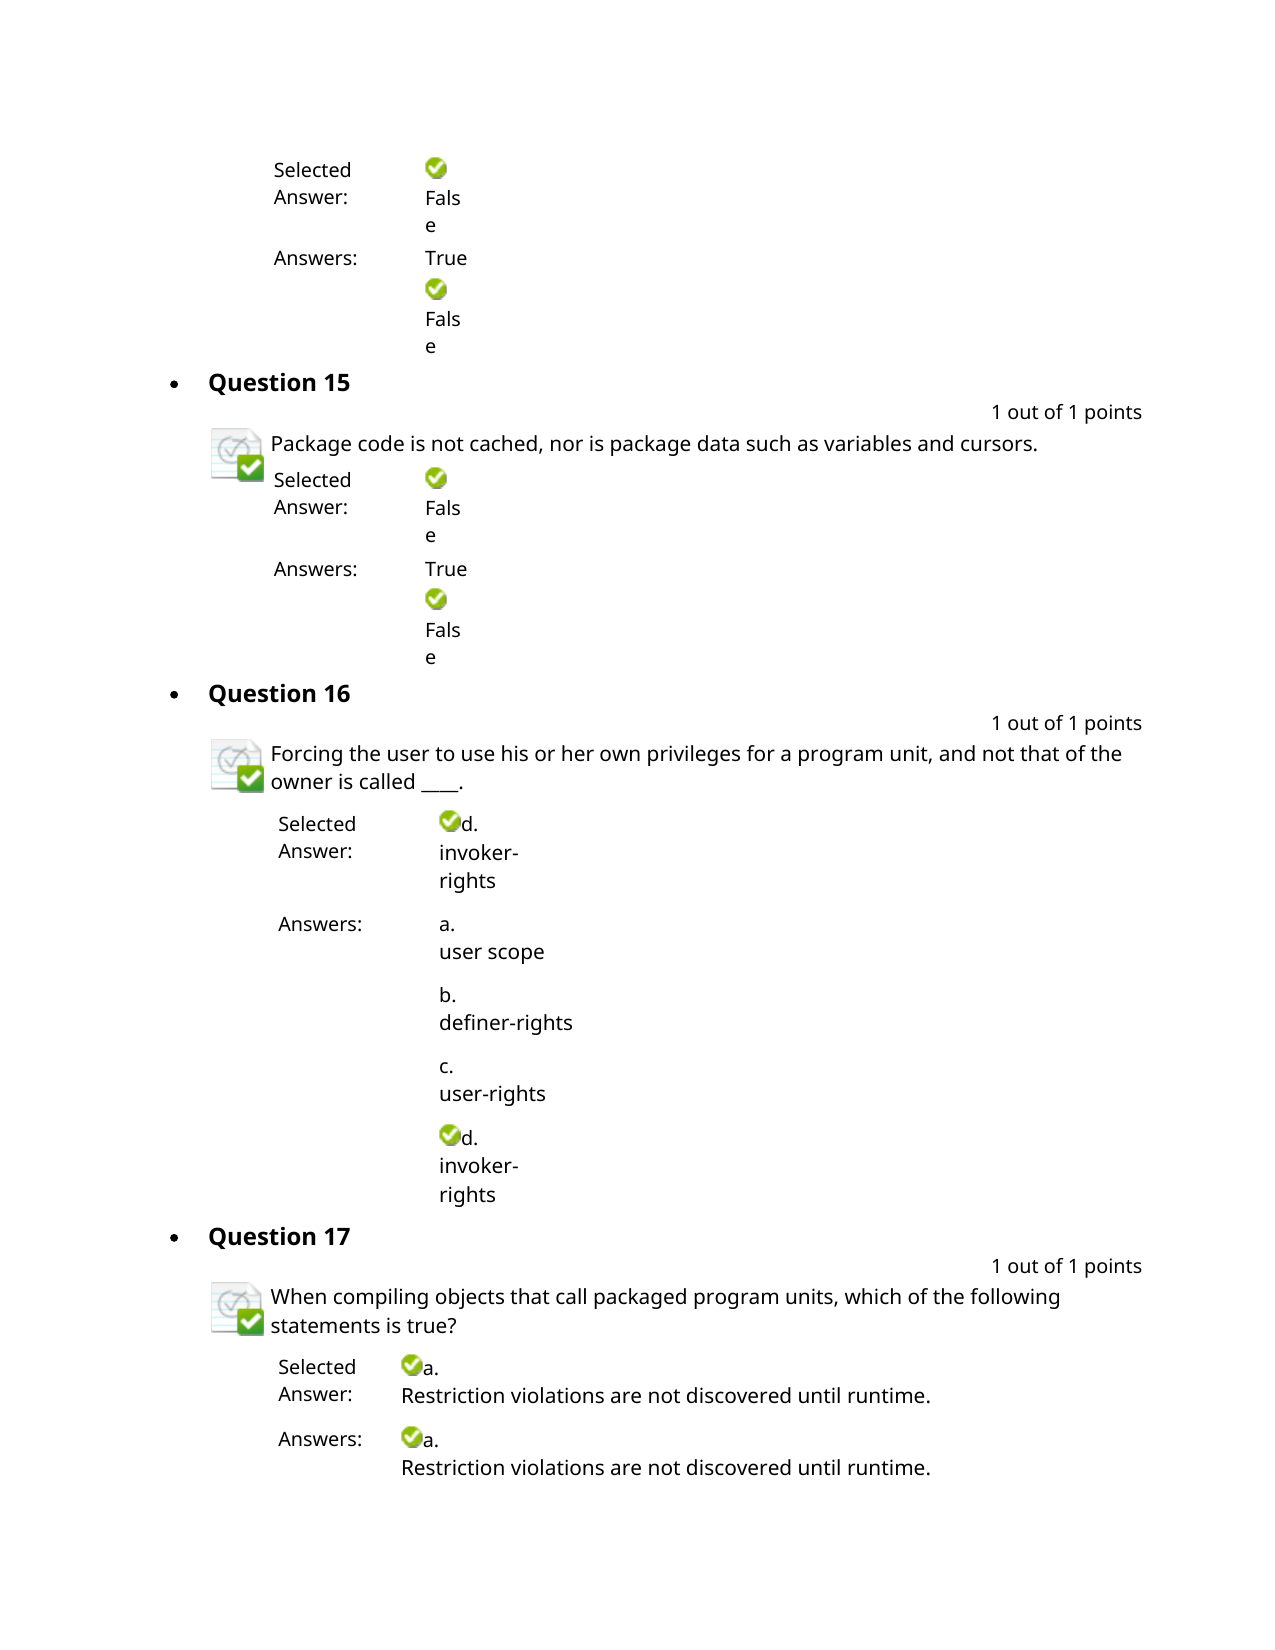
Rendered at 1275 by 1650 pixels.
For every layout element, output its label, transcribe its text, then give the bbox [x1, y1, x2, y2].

picture [211, 428, 264, 482]
list Question 16 [170, 676, 1137, 709]
picture [424, 156, 447, 179]
picture [211, 1282, 264, 1336]
text 1 out of 1 points [208, 399, 1142, 426]
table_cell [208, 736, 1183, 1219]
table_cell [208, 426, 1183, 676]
picture [424, 588, 447, 610]
text 1 out of 1 points [208, 1252, 1142, 1279]
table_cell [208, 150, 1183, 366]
picture [400, 1425, 423, 1448]
list Question 15 [170, 366, 1137, 399]
picture [438, 1123, 461, 1146]
picture [424, 466, 447, 489]
text 1 out of 1 points [208, 709, 1142, 736]
picture [211, 739, 264, 793]
picture [400, 1353, 423, 1376]
picture [424, 277, 447, 300]
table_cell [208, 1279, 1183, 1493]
list Question 17 [170, 1219, 1137, 1252]
picture [438, 810, 461, 832]
